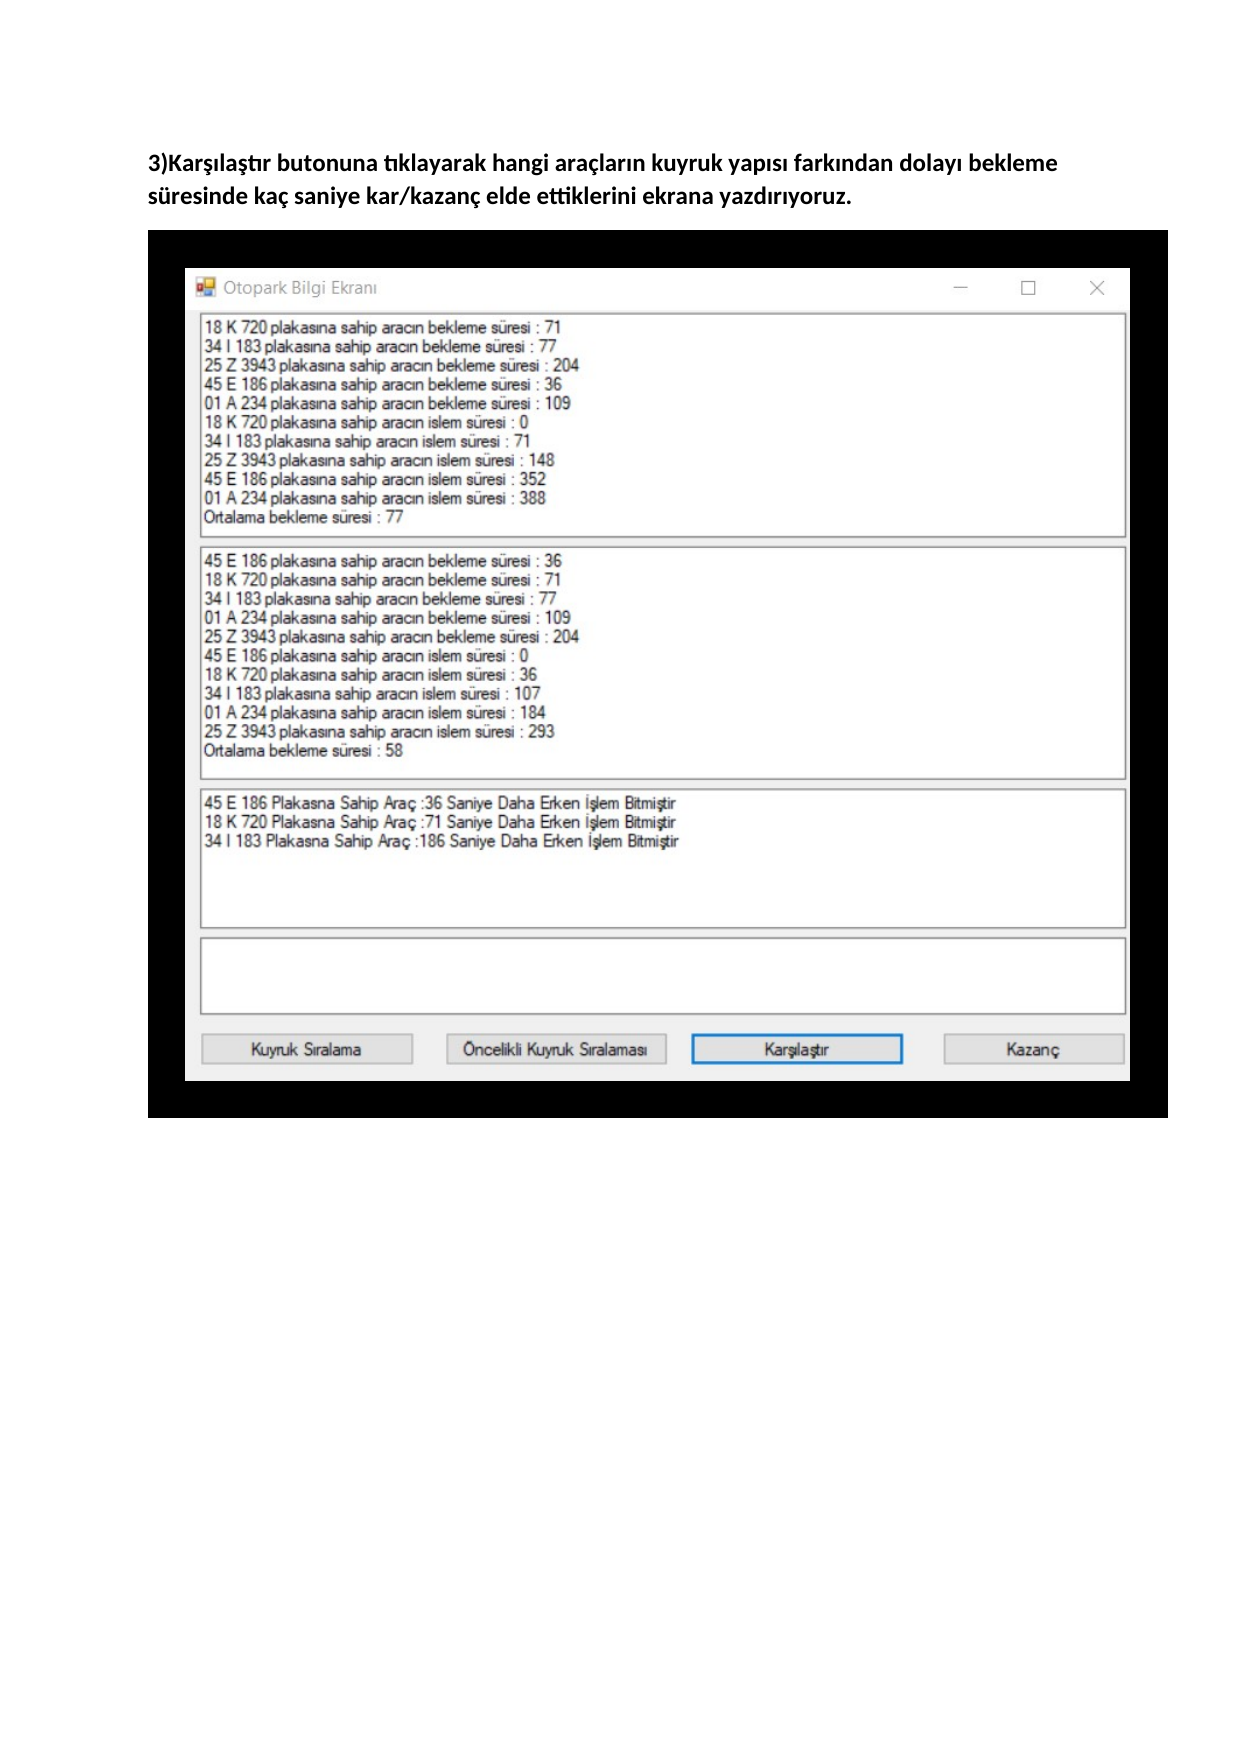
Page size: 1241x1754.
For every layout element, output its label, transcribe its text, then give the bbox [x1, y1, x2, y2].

text 3)Karşılaştır butonuna tıklayarak hangi araçların kuyruk yapısı farkından dolayı bekleme süresinde kaç saniye kar/kazanç elde ettiklerini ekrana yazdırıyoruz. [148, 148, 1093, 211]
picture [185, 268, 1130, 1081]
